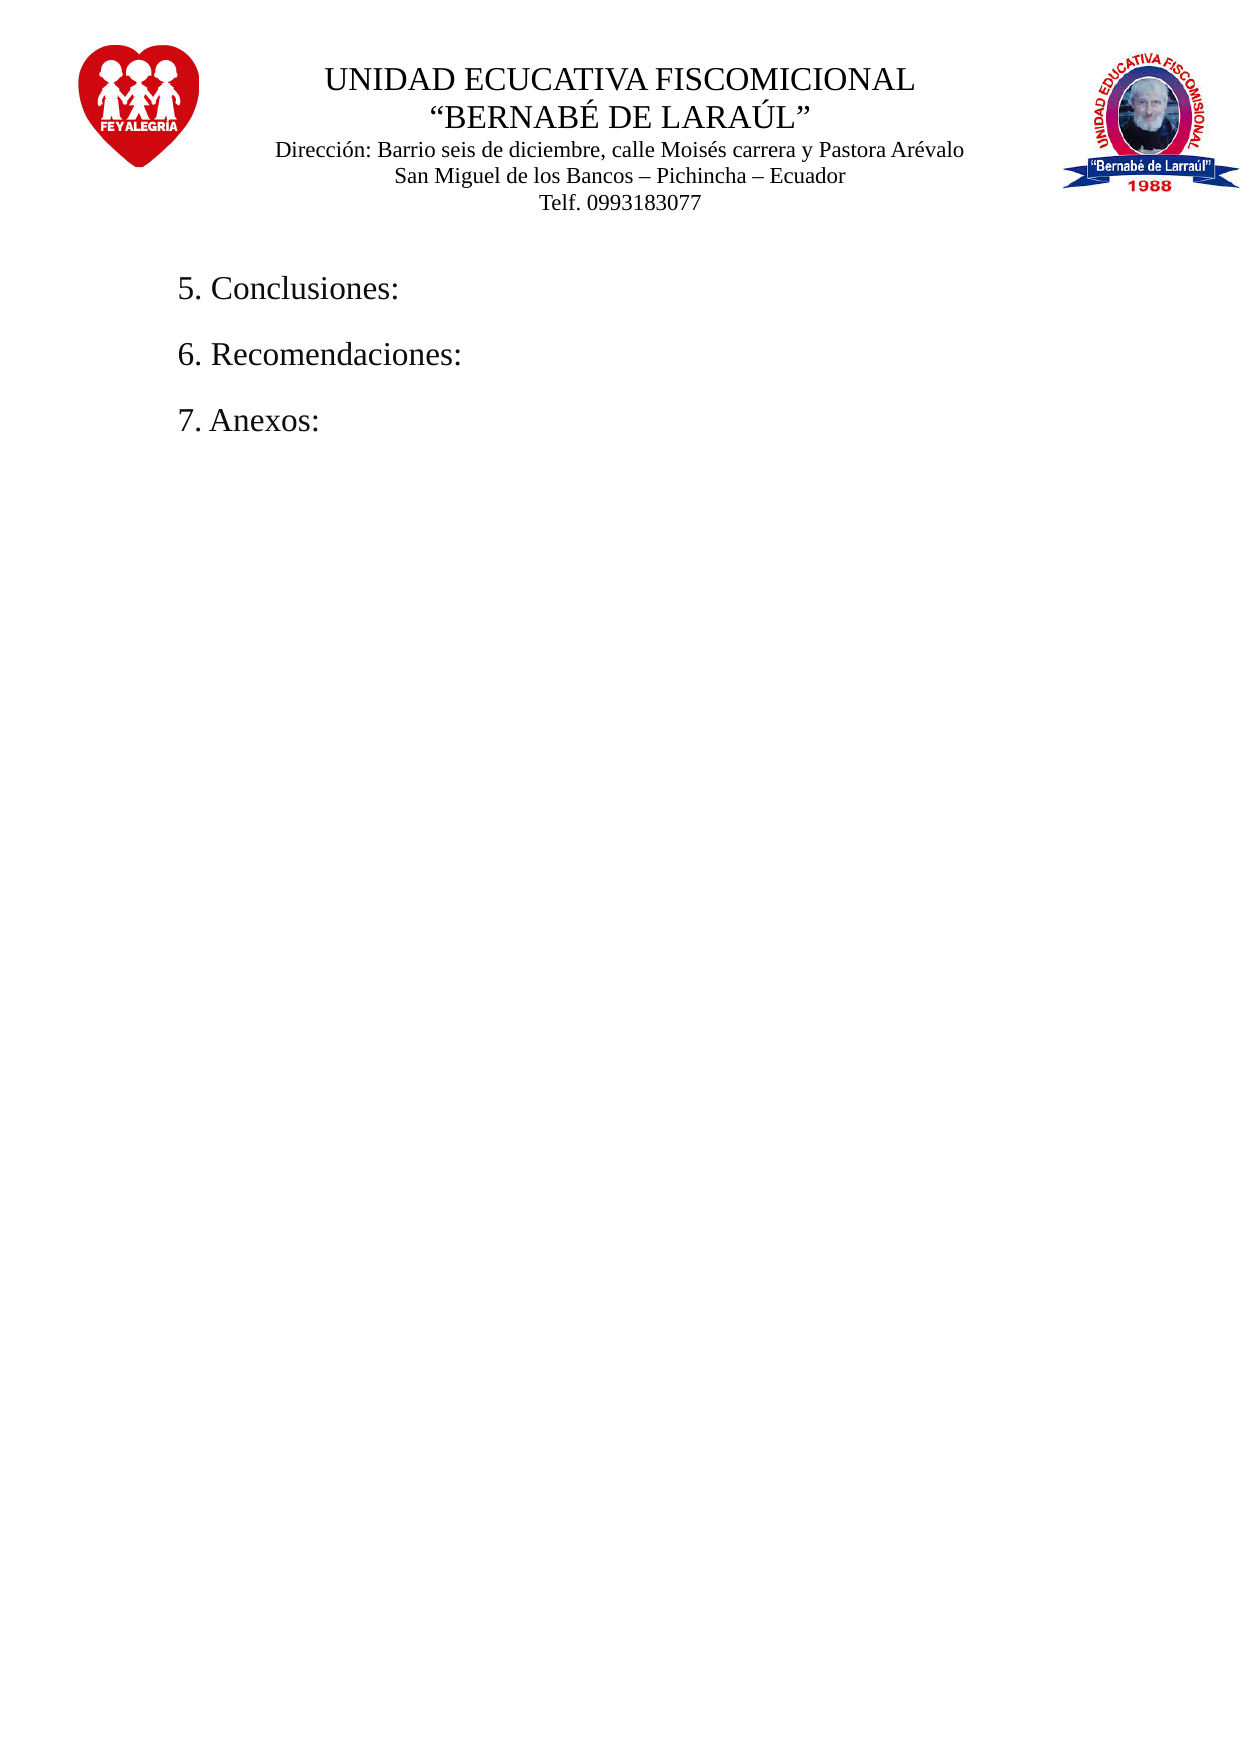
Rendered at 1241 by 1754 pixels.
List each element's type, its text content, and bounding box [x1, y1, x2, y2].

picture [77, 45, 199, 168]
picture [1062, 44, 1240, 194]
subtitle 7. Anexos: [177, 401, 1063, 439]
subtitle 6. Recomendaciones: [177, 334, 1063, 373]
subtitle 5. Conclusiones: [177, 268, 1063, 306]
